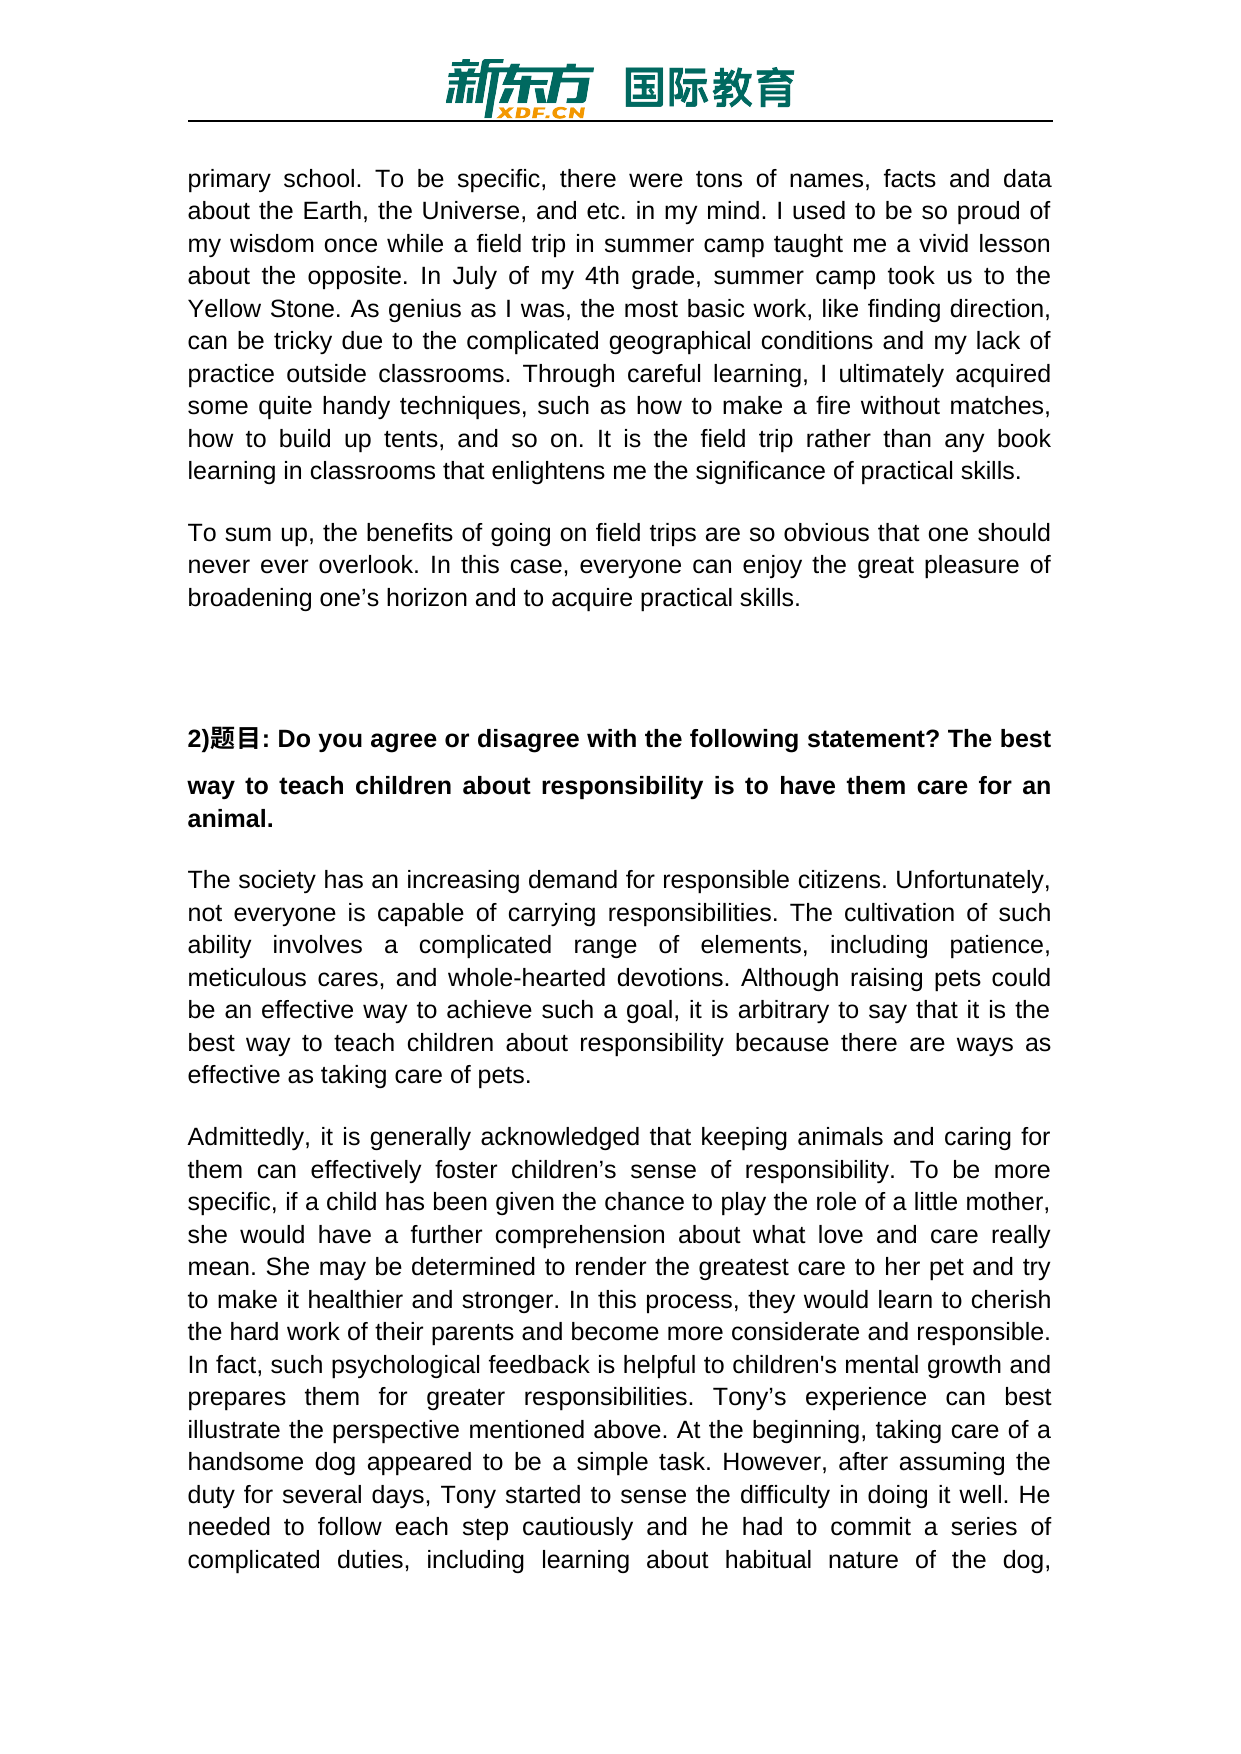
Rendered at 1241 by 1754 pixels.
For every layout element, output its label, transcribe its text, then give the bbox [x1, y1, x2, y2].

picture [445, 59, 795, 119]
text The society has an increasing demand for responsible citizens. Unfortunately, not everyone is capable of carrying responsibilities. The cultivation of such ability involves a complicated range of elements, including patience, meticulous cares, and whole-hearted devotions. Although raising pets could be an effective way to achieve such a goal, it is arbitrary to say that it is the best way to teach children about responsibility because there are ways as effective as taking care of pets. [187, 864, 1053, 1091]
text To sum up, the benefits of going on field trips are so obvious that one should never ever overlook. In this case, everyone can enjoy the great pleasure of broadening one’s horizon and to acquire practical skills. [187, 516, 1053, 614]
text 2)题目: Do you agree or disagree with the following statement? The best way to teach children about responsibility is to have them care for an animal. [187, 704, 1053, 834]
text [187, 1120, 1053, 1575]
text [187, 162, 1053, 487]
